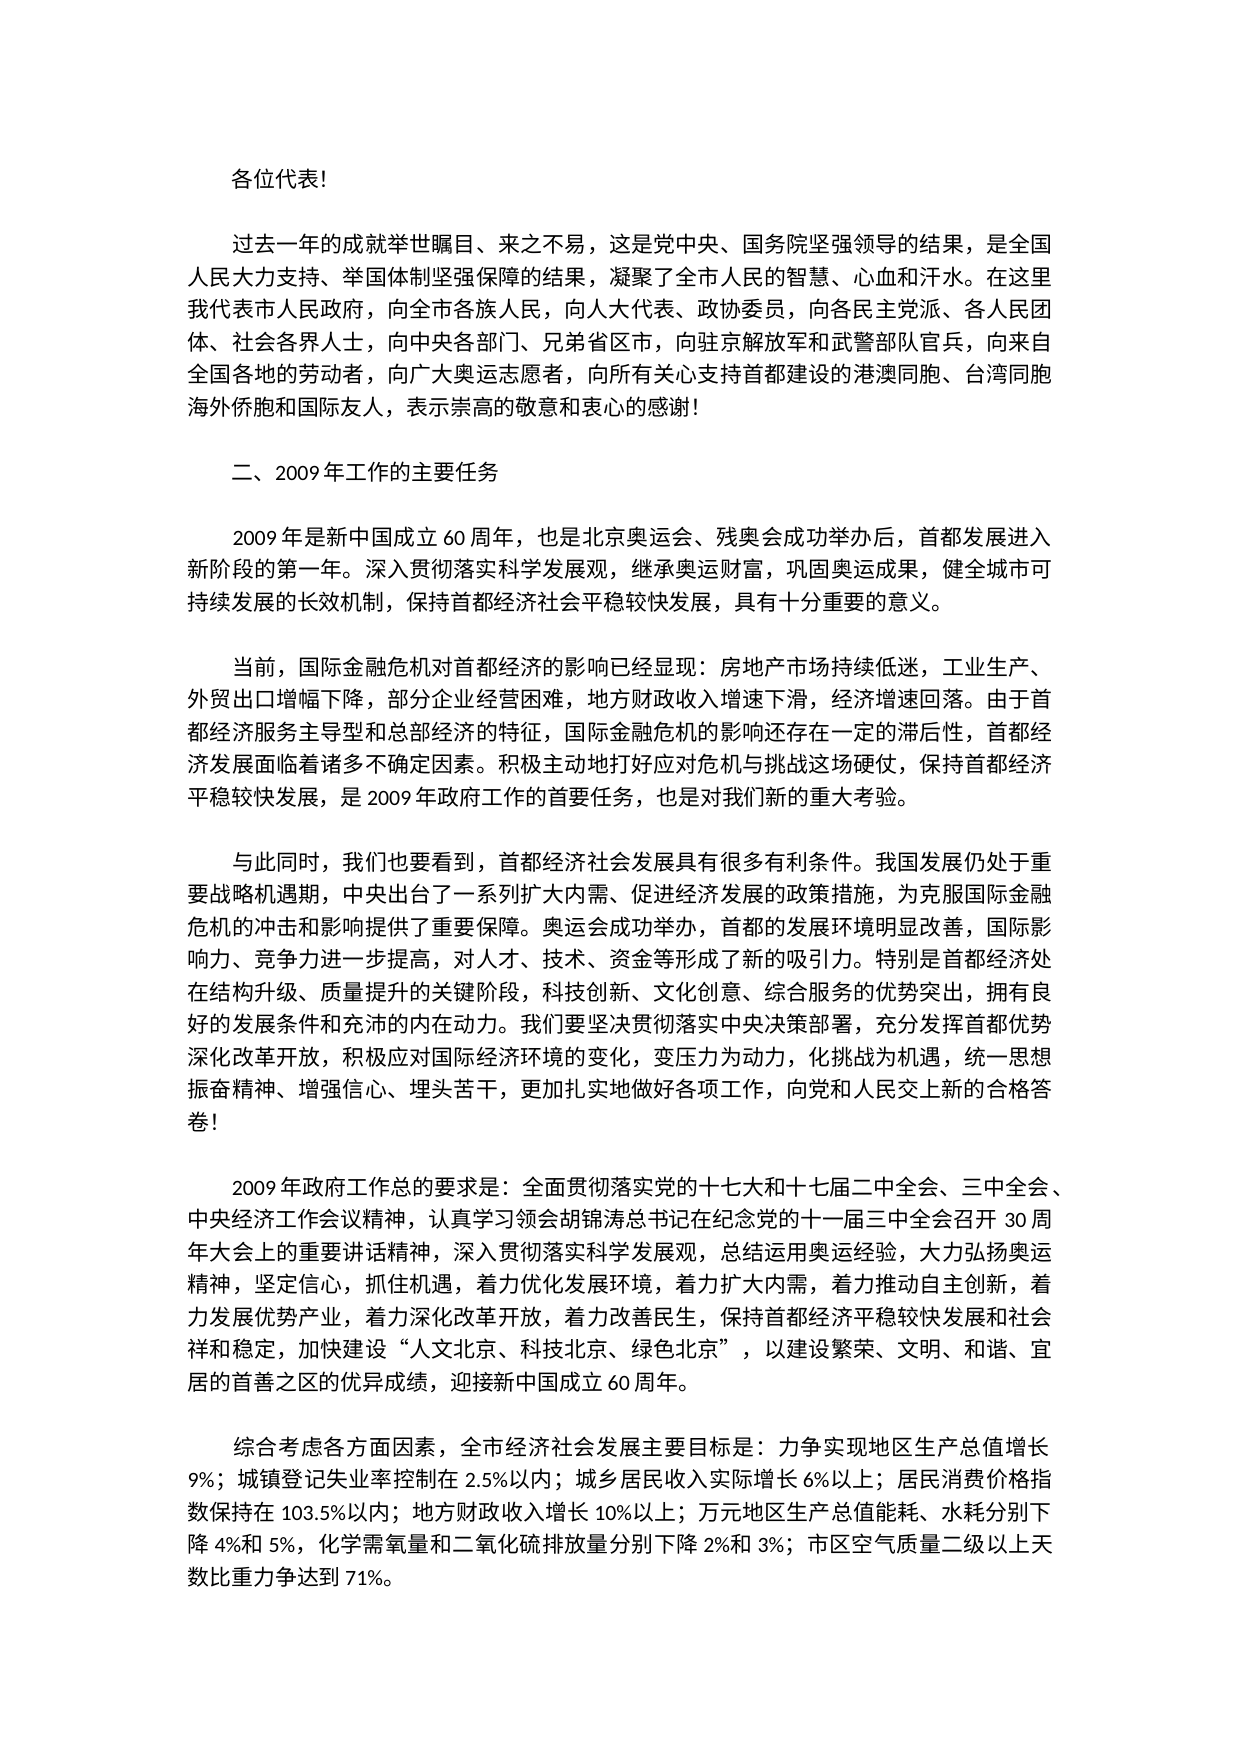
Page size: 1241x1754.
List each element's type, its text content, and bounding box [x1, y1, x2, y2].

text 2009年政府工作总的要求是：全面贯彻落实党的十七大和十七届二中全会、三中全会、中央经济工作会议精神，认真学习领会胡锦涛总书记在纪念党的十一届三中全会召开30周年大会上的重要讲话精神，深入贯彻落实科学发展观，总结运用奥运经验，大力弘扬奥运精神，坚定信心，抓住机遇，着力优化发展环境，着力扩大内需，着力推动自主创新，着力发展优势产业，着力深化改革开放，着力改善民生，保持首都经济平稳较快发展和社会祥和稳定，加快建设“人文北京、科技北京、绿色北京”，以建设繁荣、文明、和谐、宜居的首善之区的优异成绩，迎接新中国成立60周年。 [187, 1169, 1053, 1397]
text 与此同时，我们也要看到，首都经济社会发展具有很多有利条件。我国发展仍处于重要战略机遇期，中央出台了一系列扩大内需、促进经济发展的政策措施，为克服国际金融危机的冲击和影响提供了重要保障。奥运会成功举办，首都的发展环境明显改善，国际影响力、竞争力进一步提高，对人才、技术、资金等形成了新的吸引力。特别是首都经济处在结构升级、质量提升的关键阶段，科技创新、文化创意、综合服务的优势突出，拥有良好的发展条件和充沛的内在动力。我们要坚决贯彻落实中央决策部署，充分发挥首都优势，深化改革开放，积极应对国际经济环境的变化，变压力为动力，化挑战为机遇，统一思想、振奋精神、增强信心、埋头苦干，更加扎实地做好各项工作，向党和人民交上新的合格答卷！ [187, 844, 1053, 1137]
text 各位代表！ [187, 162, 1053, 194]
text 过去一年的成就举世瞩目、来之不易，这是党中央、国务院坚强领导的结果，是全国人民大力支持、举国体制坚强保障的结果，凝聚了全市人民的智慧、心血和汗水。在这里，我代表市人民政府，向全市各族人民，向人大代表、政协委员，向各民主党派、各人民团体、社会各界人士，向中央各部门、兄弟省区市，向驻京解放军和武警部队官兵，向来自全国各地的劳动者，向广大奥运志愿者，向所有关心支持首都建设的港澳同胞、台湾同胞、海外侨胞和国际友人，表示崇高的敬意和衷心的感谢！ [187, 227, 1053, 422]
text 二、2009年工作的主要任务 [187, 454, 1053, 487]
text 当前，国际金融危机对首都经济的影响已经显现：房地产市场持续低迷，工业生产、外贸出口增幅下降，部分企业经营困难，地方财政收入增速下滑，经济增速回落。由于首都经济服务主导型和总部经济的特征，国际金融危机的影响还存在一定的滞后性，首都经济发展面临着诸多不确定因素。积极主动地打好应对危机与挑战这场硬仗，保持首都经济平稳较快发展，是2009年政府工作的首要任务，也是对我们新的重大考验。 [187, 649, 1053, 812]
text 综合考虑各方面因素，全市经济社会发展主要目标是：力争实现地区生产总值增长9%；城镇登记失业率控制在2.5%以内；城乡居民收入实际增长6%以上；居民消费价格指数保持在103.5%以内；地方财政收入增长10%以上；万元地区生产总值能耗、水耗分别下降4%和5%，化学需氧量和二氧化硫排放量分别下降2%和3%；市区空气质量二级以上天数比重力争达到71%。 [187, 1429, 1053, 1592]
text 2009年是新中国成立60周年，也是北京奥运会、残奥会成功举办后，首都发展进入新阶段的第一年。深入贯彻落实科学发展观，继承奥运财富，巩固奥运成果，健全城市可持续发展的长效机制，保持首都经济社会平稳较快发展，具有十分重要的意义。 [187, 519, 1053, 617]
